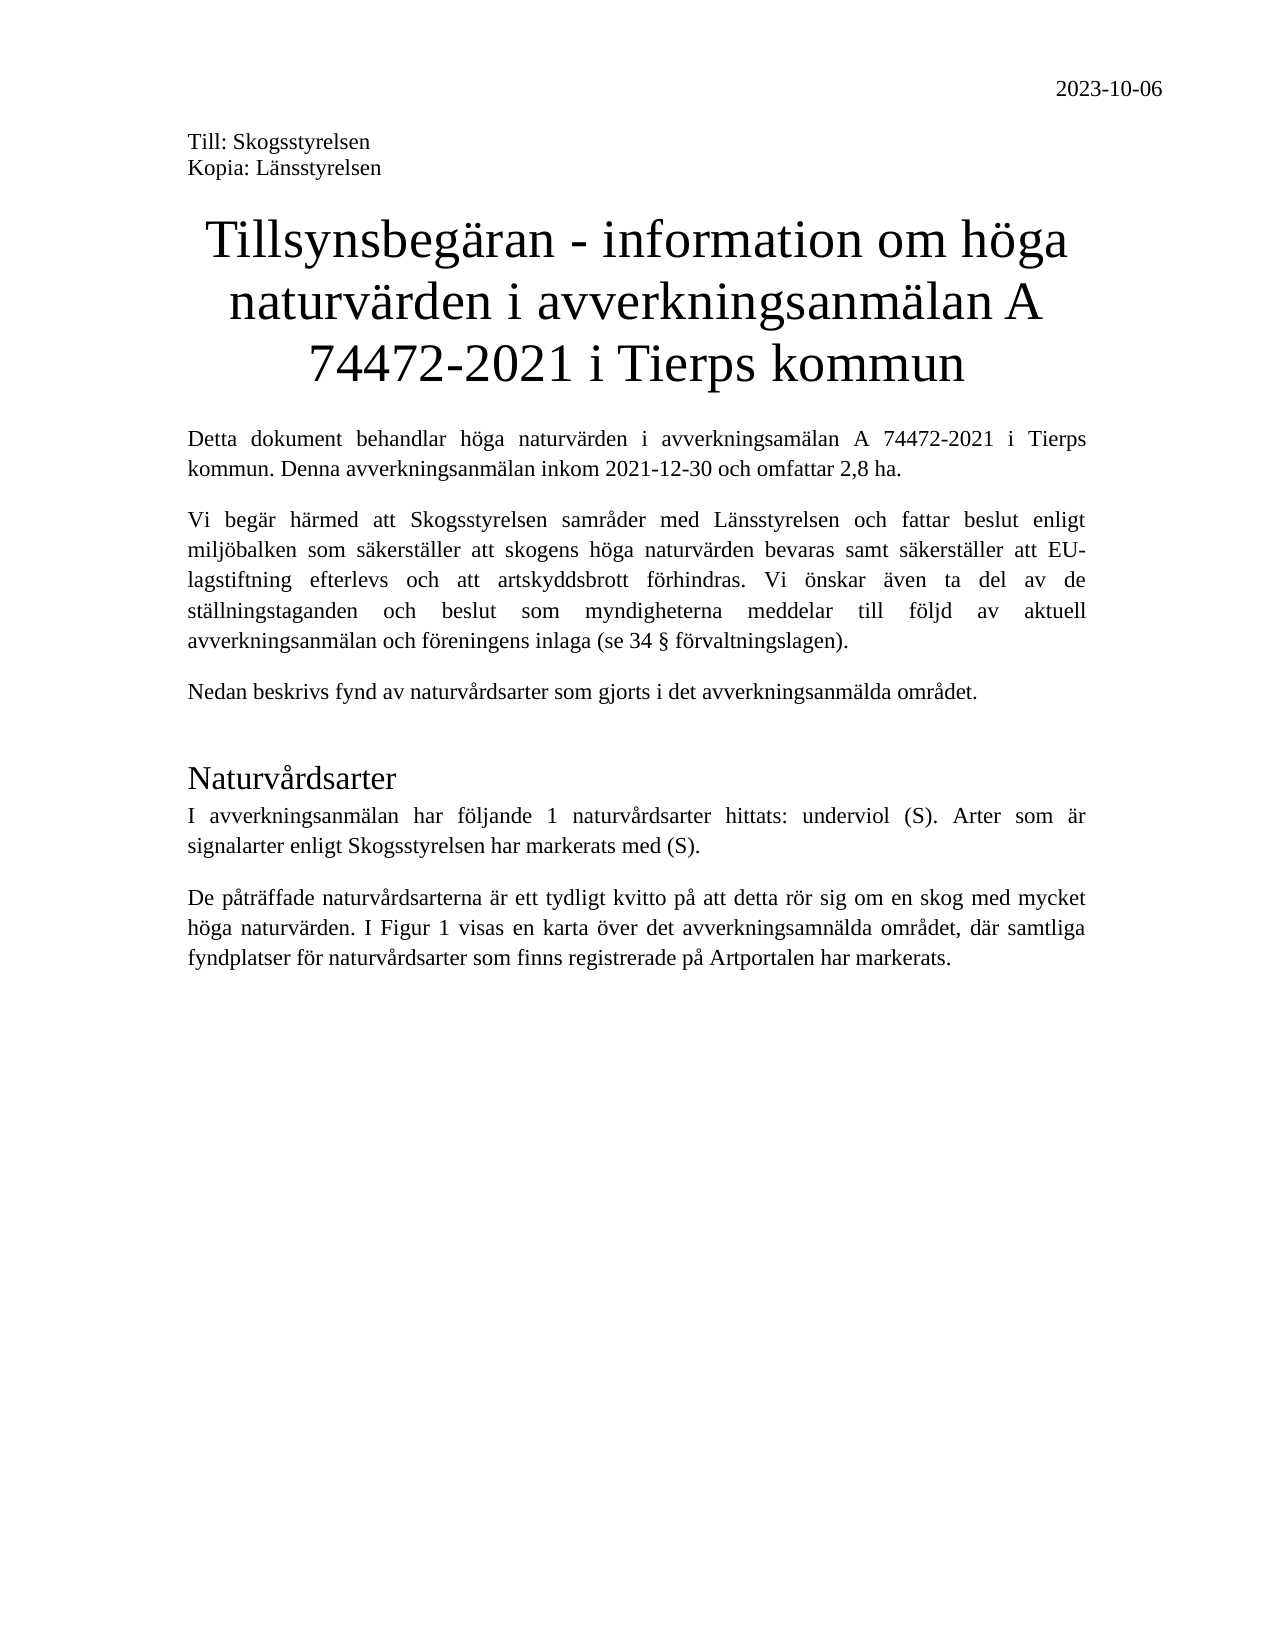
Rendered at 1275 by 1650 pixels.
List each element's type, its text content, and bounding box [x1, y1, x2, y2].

text Nedan beskrivs fynd av naturvårdsarter som gjorts i det avverkningsanmälda området. [187, 678, 1087, 704]
subtitle Naturvårdsarter [187, 758, 1087, 797]
text Vi begär härmed att Skogsstyrelsen samråder med Länsstyrelsen och fattar beslut enligt miljöbalken som säkerställer att skogens höga naturvärden bevaras samt säkerställer att EU-lagstiftning efterlevs och att artskyddsbrott förhindras. Vi önskar även ta del av de ställningstaganden och beslut som myndigheterna meddelar till följd av aktuell avverkningsanmälan och föreningens inlaga (se 34 § förvaltningslagen). [187, 506, 1087, 653]
text De påträffade naturvårdsarterna är ett tydligt kvitto på att detta rör sig om en skog med mycket höga naturvärden. I Figur 1 visas en karta över det avverkningsamnälda området, där samtliga fyndplatser för naturvårdsarter som finns registrerade på Artportalen har markerats. [187, 883, 1087, 970]
text I avverkningsanmälan har följande 1 naturvårdsarter hittats: underviol (S). Arter som är signalarter enligt Skogsstyrelsen har markerats med (S). [187, 802, 1087, 859]
text Detta dokument behandlar höga naturvärden i avverkningsamälan A 74472-2021 i Tierps kommun. Denna avverkningsanmälan inkom 2021-12-30 och omfattar 2,8 ha. [187, 425, 1087, 481]
title Tillsynsbegäran - information om höga naturvärden i avverkningsanmälan A 74472-2021 i Tierps kommun [187, 207, 1087, 394]
